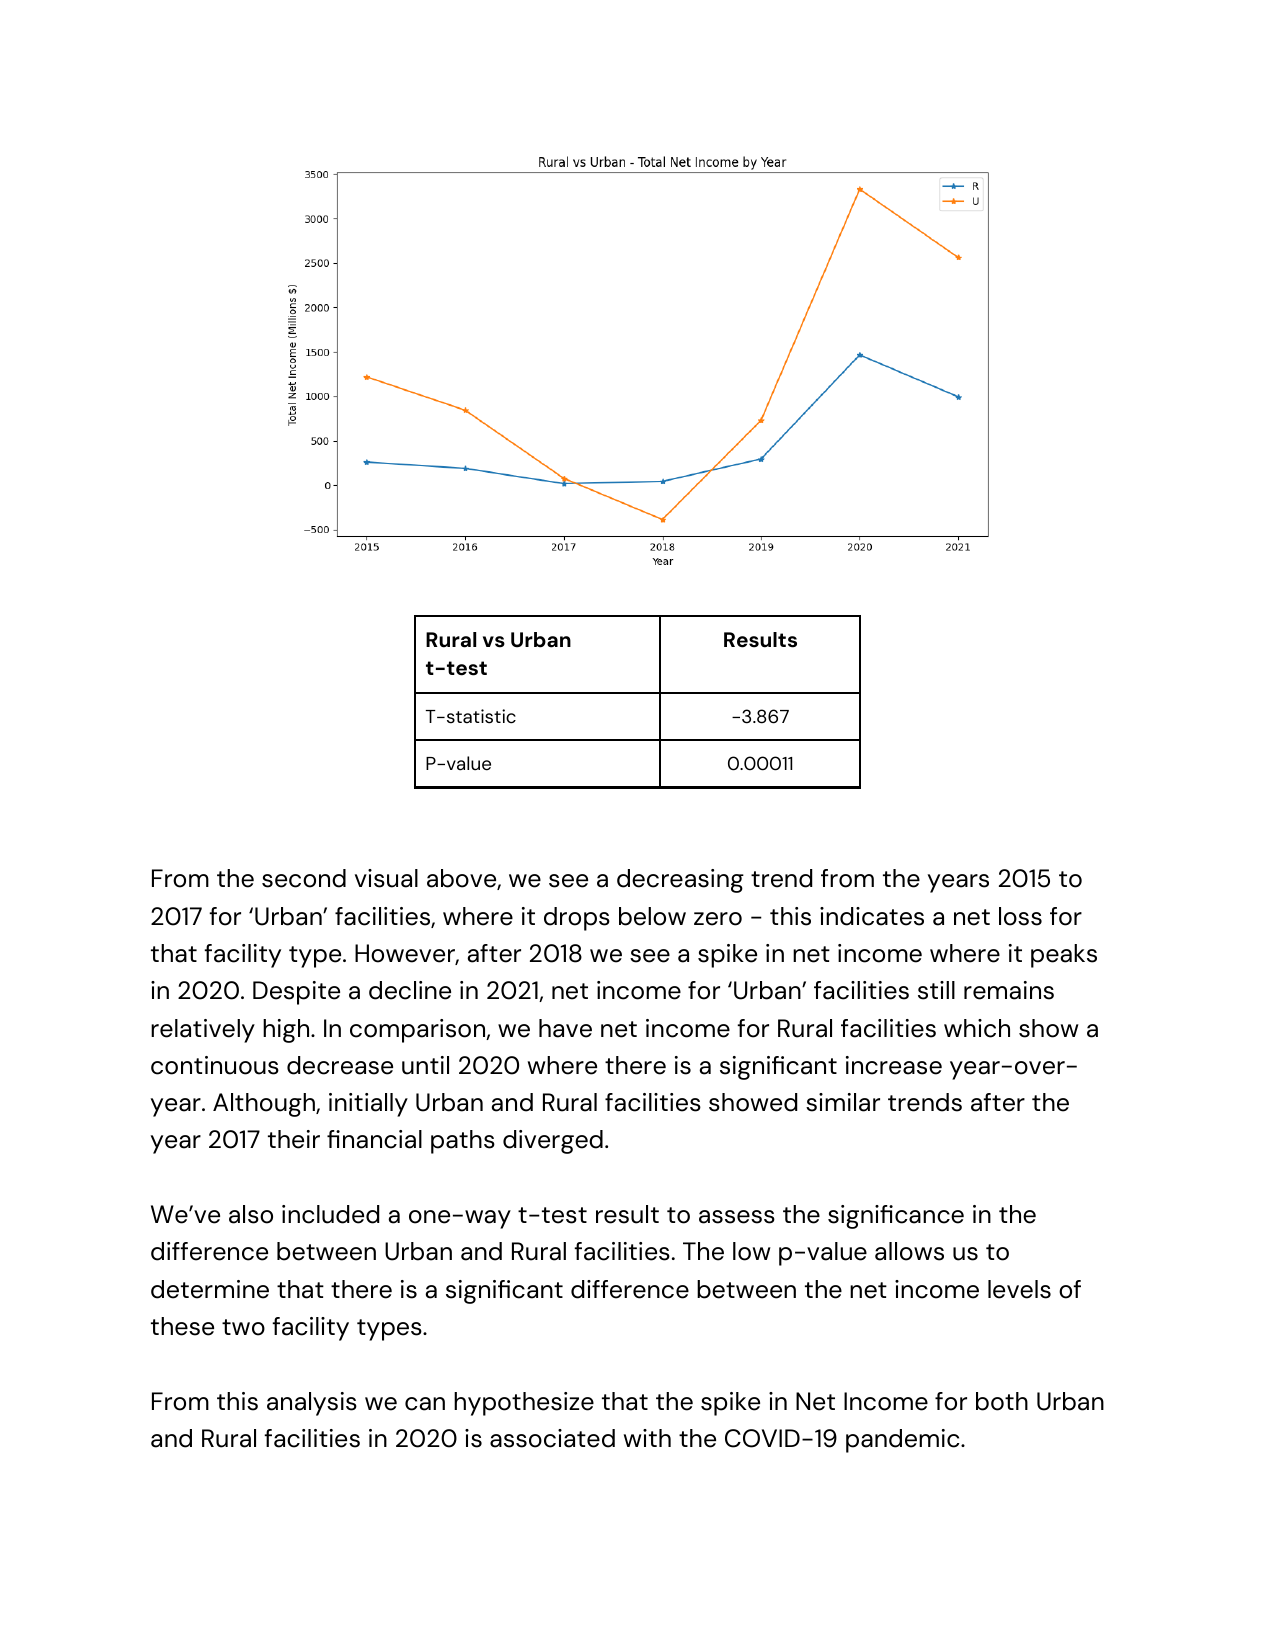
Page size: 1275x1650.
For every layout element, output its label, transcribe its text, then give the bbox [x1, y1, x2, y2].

text From the second visual above, we see a decreasing trend from the years 2015 to 2017 for ‘Urban’ facilities, where it drops below zero - this indicates a net loss for that facility type. However, after 2018 we see a spike in net income where it peaks in 2020. Despite a decline in 2021, net income for ‘Urban’ facilities still remains relatively high. In comparison, we have net income for Rural facilities which show a continuous decrease until 2020 where there is a significant increase year-over-year. Although, initially Urban and Rural facilities showed similar trends after the year 2017 their financial paths diverged. [150, 863, 1125, 1157]
table_cell -3.867 [661, 694, 859, 739]
table_cell 0.00011 [661, 741, 859, 786]
text From this analysis we can hypothesize that the spike in Net Income for both Urban and Rural facilities in 2020 is associated with the COVID-19 pandemic. [150, 1385, 1125, 1455]
table_header Rural vs Urban t-test [416, 617, 659, 692]
picture [281, 150, 994, 574]
table_cell T-statistic [416, 694, 659, 739]
text We’ve also included a one-way t-test result to assess the significance in the difference between Urban and Rural facilities. The low p-value allows us to determine that there is a significant difference between the net income levels of these two facility types. [150, 1199, 1125, 1343]
table_header Results [661, 617, 859, 692]
table_cell P-value [416, 741, 659, 786]
